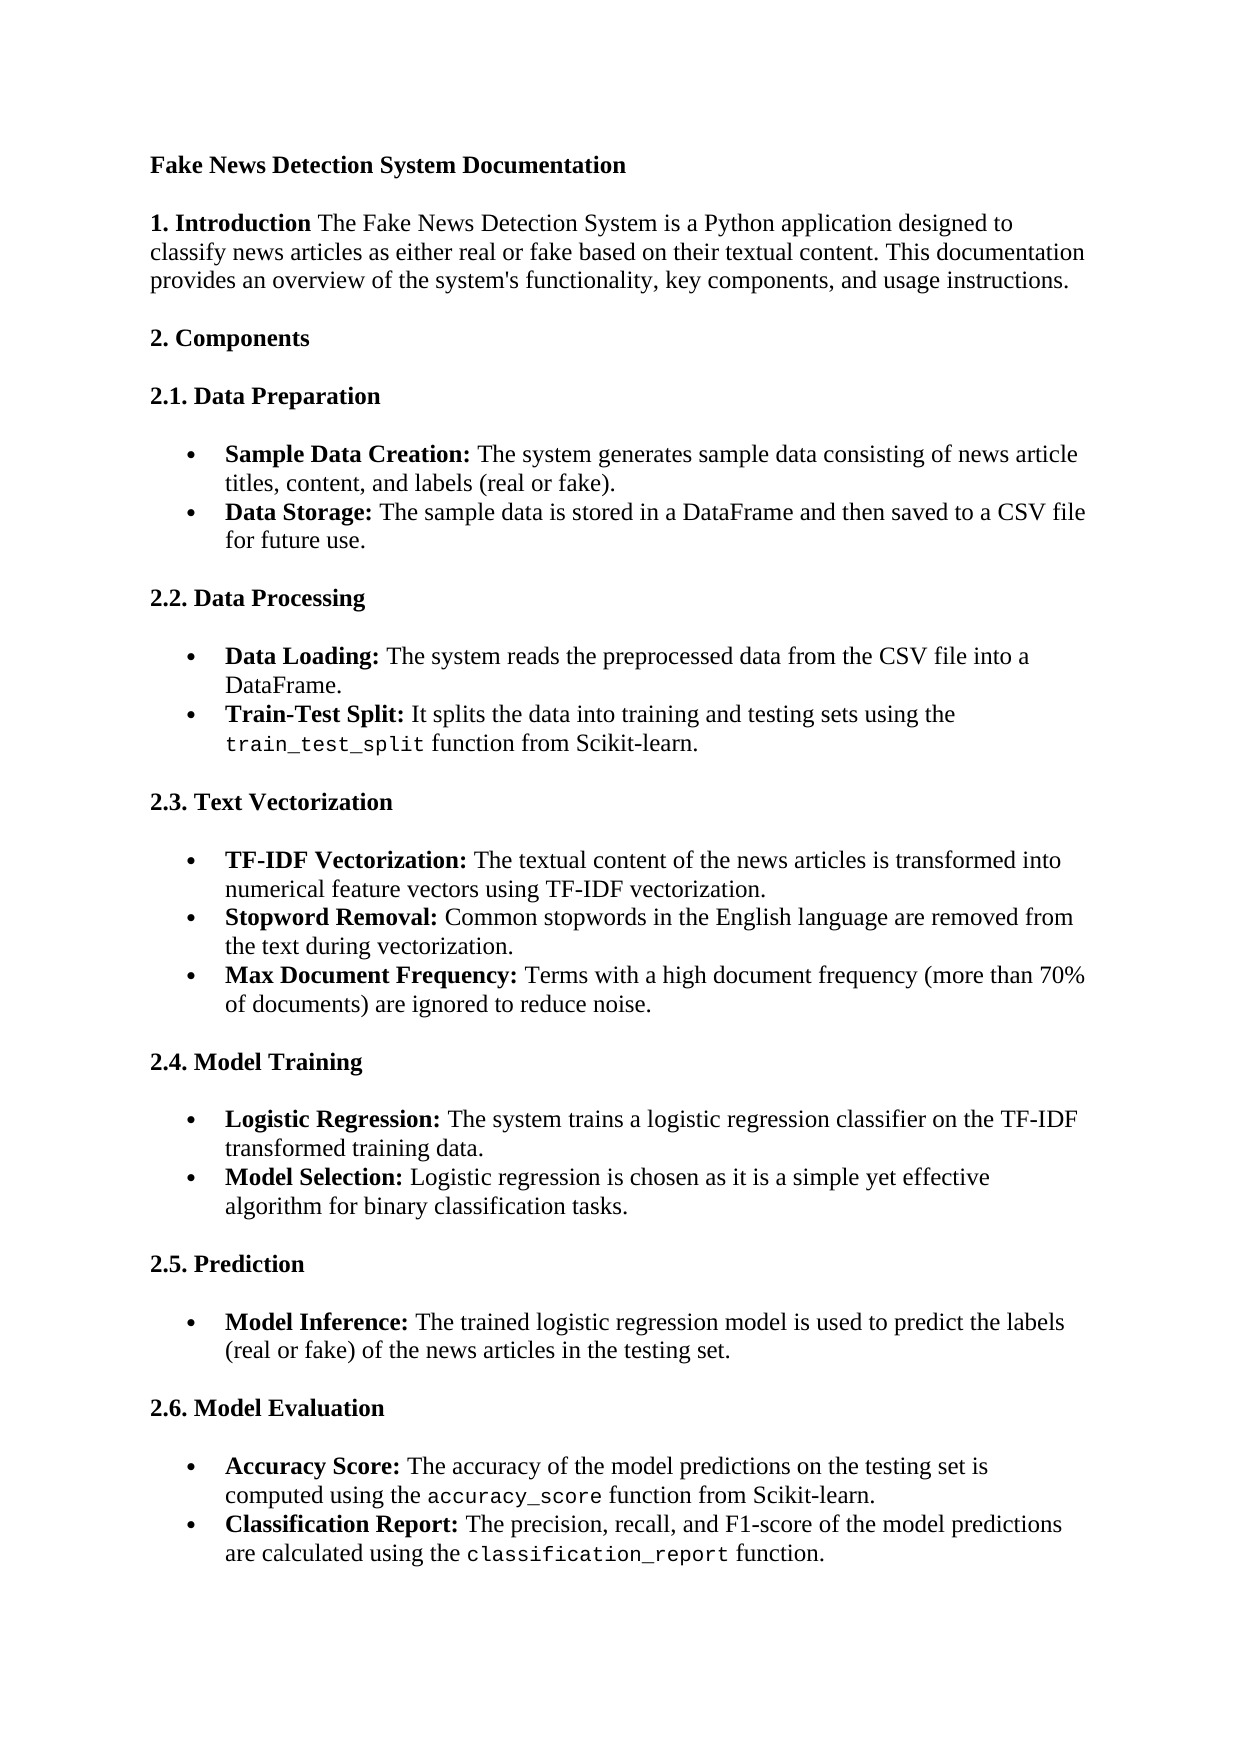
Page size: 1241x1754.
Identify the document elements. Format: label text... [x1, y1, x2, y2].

list Stopword Removal: Common stopwords in the English language are removed from the text during vectorization. [187, 902, 1090, 960]
text 2.5. Prediction [150, 1249, 1090, 1277]
list Data Storage: The sample data is stored in a DataFrame and then saved to a CSV file for future use. [187, 497, 1090, 554]
list Data Loading: The system reads the preprocessed data from the CSV file into a DataFrame. [187, 641, 1090, 699]
list Train-Test Split: It splits the data into training and testing sets using the train_test_split function from Scikit-learn. [187, 699, 1090, 758]
text 2.3. Text Vectorization [150, 787, 1090, 816]
list Classification Report: The precision, recall, and F1-score of the model predictions are calculated using the classification_report function. [187, 1509, 1090, 1568]
list Logistic Regression: The system trains a logistic regression classifier on the TF-IDF transformed training data. [187, 1104, 1090, 1162]
list Max Document Frequency: Terms with a high document frequency (more than 70% of documents) are ignored to reduce noise. [187, 960, 1090, 1017]
text 2.1. Data Preparation [150, 381, 1090, 410]
list TF-IDF Vectorization: The textual content of the news articles is transformed into numerical feature vectors using TF-IDF vectorization. [187, 845, 1090, 902]
text Fake News Detection System Documentation [150, 150, 1090, 179]
text 2.4. Model Training [150, 1047, 1090, 1075]
text 2.6. Model Evaluation [150, 1393, 1090, 1422]
text 2.2. Data Processing [150, 583, 1090, 612]
text 1. Introduction The Fake News Detection System is a Python application designed to classify news articles as either real or fake based on their textual content. This documentation provides an overview of the system's functionality, key components, and usage instructions. [150, 208, 1090, 294]
text 2. Components [150, 323, 1090, 352]
list Accuracy Score: The accuracy of the model predictions on the testing set is computed using the accuracy_score function from Scikit-learn. [187, 1451, 1090, 1509]
list Model Selection: Logistic regression is chosen as it is a simple yet effective algorithm for binary classification tasks. [187, 1162, 1090, 1219]
list Sample Data Creation: The system generates sample data consisting of news article titles, content, and labels (real or fake). [187, 439, 1090, 497]
list Model Inference: The trained logistic regression model is used to predict the labels (real or fake) of the news articles in the testing set. [187, 1307, 1090, 1364]
